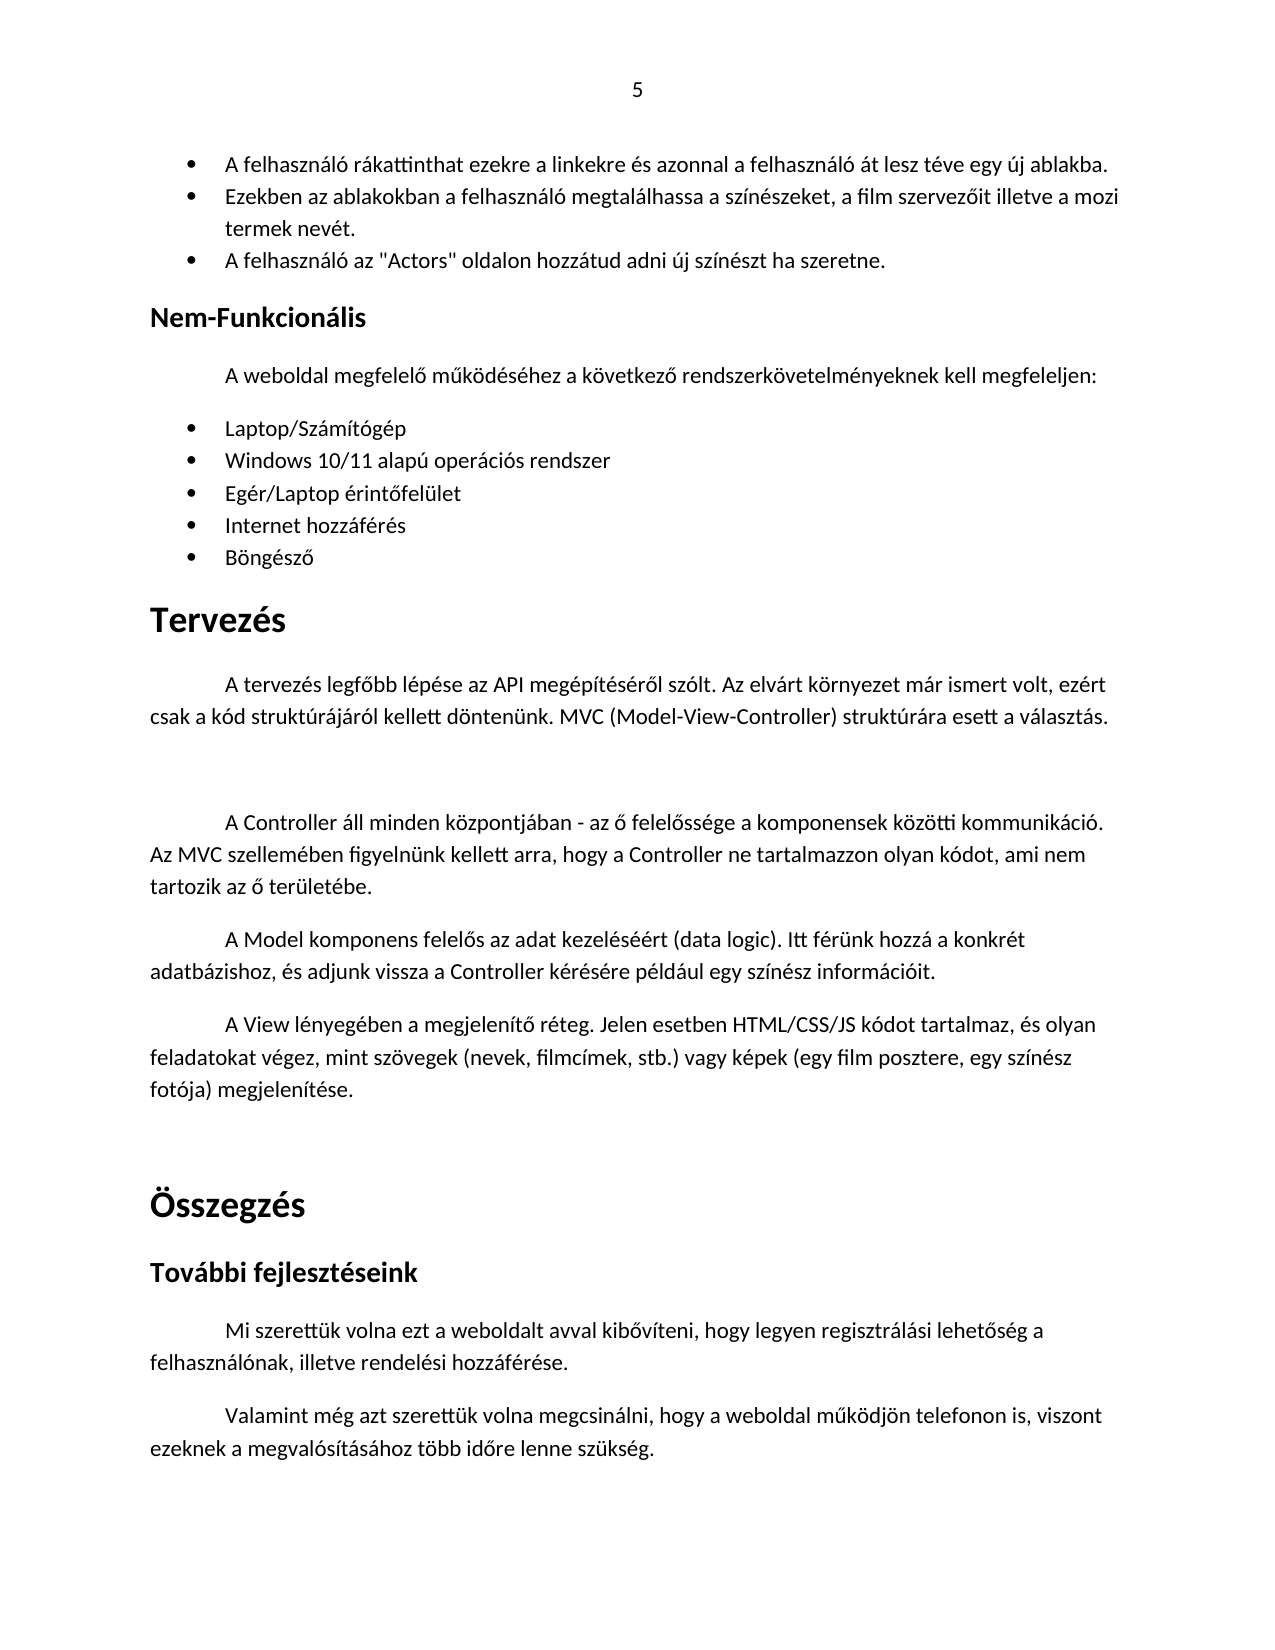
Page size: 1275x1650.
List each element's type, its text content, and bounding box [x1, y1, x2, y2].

list Ezekben az ablakokban a felhasználó megtalálhassa a színészeket, a film szervezőit illetve a mozi termek nevét. [187, 182, 1125, 242]
text Tervezés [150, 596, 1125, 642]
list A felhasználó rákattinthat ezekre a linkekre és azonnal a felhasználó át lesz téve egy új ablakba. [187, 150, 1125, 178]
list Windows 10/11 alapú operációs rendszer [187, 447, 1125, 474]
text A Model komponens felelős az adat kezeléséért (data logic). Itt férünk hozzá a konkrét adatbázishoz, és adjunk vissza a Controller kérésére például egy színész információit. [150, 925, 1125, 986]
list Laptop/Számítógép [187, 414, 1125, 442]
text A tervezés legfőbb lépése az API megépítéséről szólt. Az elvárt környezet már ismert volt, ezért csak a kód struktúrájáról kellett döntenünk. MVC (Model-View-Controller) struktúrára esett a választás. [150, 670, 1125, 730]
list A felhasználó az "Actors" oldalon hozzátud adni új színészt ha szeretne. [187, 247, 1125, 274]
text A weboldal megfelelő működéséhez a következő rendszerkövetelményeknek kell megfeleljen: [150, 361, 1125, 389]
text A Controller áll minden központjában - az ő felelőssége a komponensek közötti kommunikáció. Az MVC szellemében figyelnünk kellett arra, hogy a Controller ne tartalmazzon olyan kódot, ami nem tartozik az ő területébe. [150, 808, 1125, 900]
text A View lényegében a megjelenítő réteg. Jelen esetben HTML/CSS/JS kódot tartalmaz, és olyan feladatokat végez, mint szövegek (nevek, filmcímek, stb.) vagy képek (egy film posztere, egy színész fotója) megjelenítése. [150, 1011, 1125, 1103]
text Mi szerettük volna ezt a weboldalt avval kibővíteni, hogy legyen regisztrálási lehetőség a felhasználónak, illetve rendelési hozzáférése. [150, 1316, 1125, 1376]
text Valamint még azt szerettük volna megcsinálni, hogy a weboldal működjön telefonon is, viszont ezeknek a megvalósításához több időre lenne szükség. [150, 1401, 1125, 1462]
list Internet hozzáférés [187, 511, 1125, 539]
text Összegzés [150, 1181, 1125, 1227]
text További fejlesztéseink [150, 1254, 1125, 1290]
list Böngésző [187, 543, 1125, 571]
list Egér/Laptop érintőfelület [187, 479, 1125, 507]
text Nem-Funkcionális [150, 299, 1125, 335]
